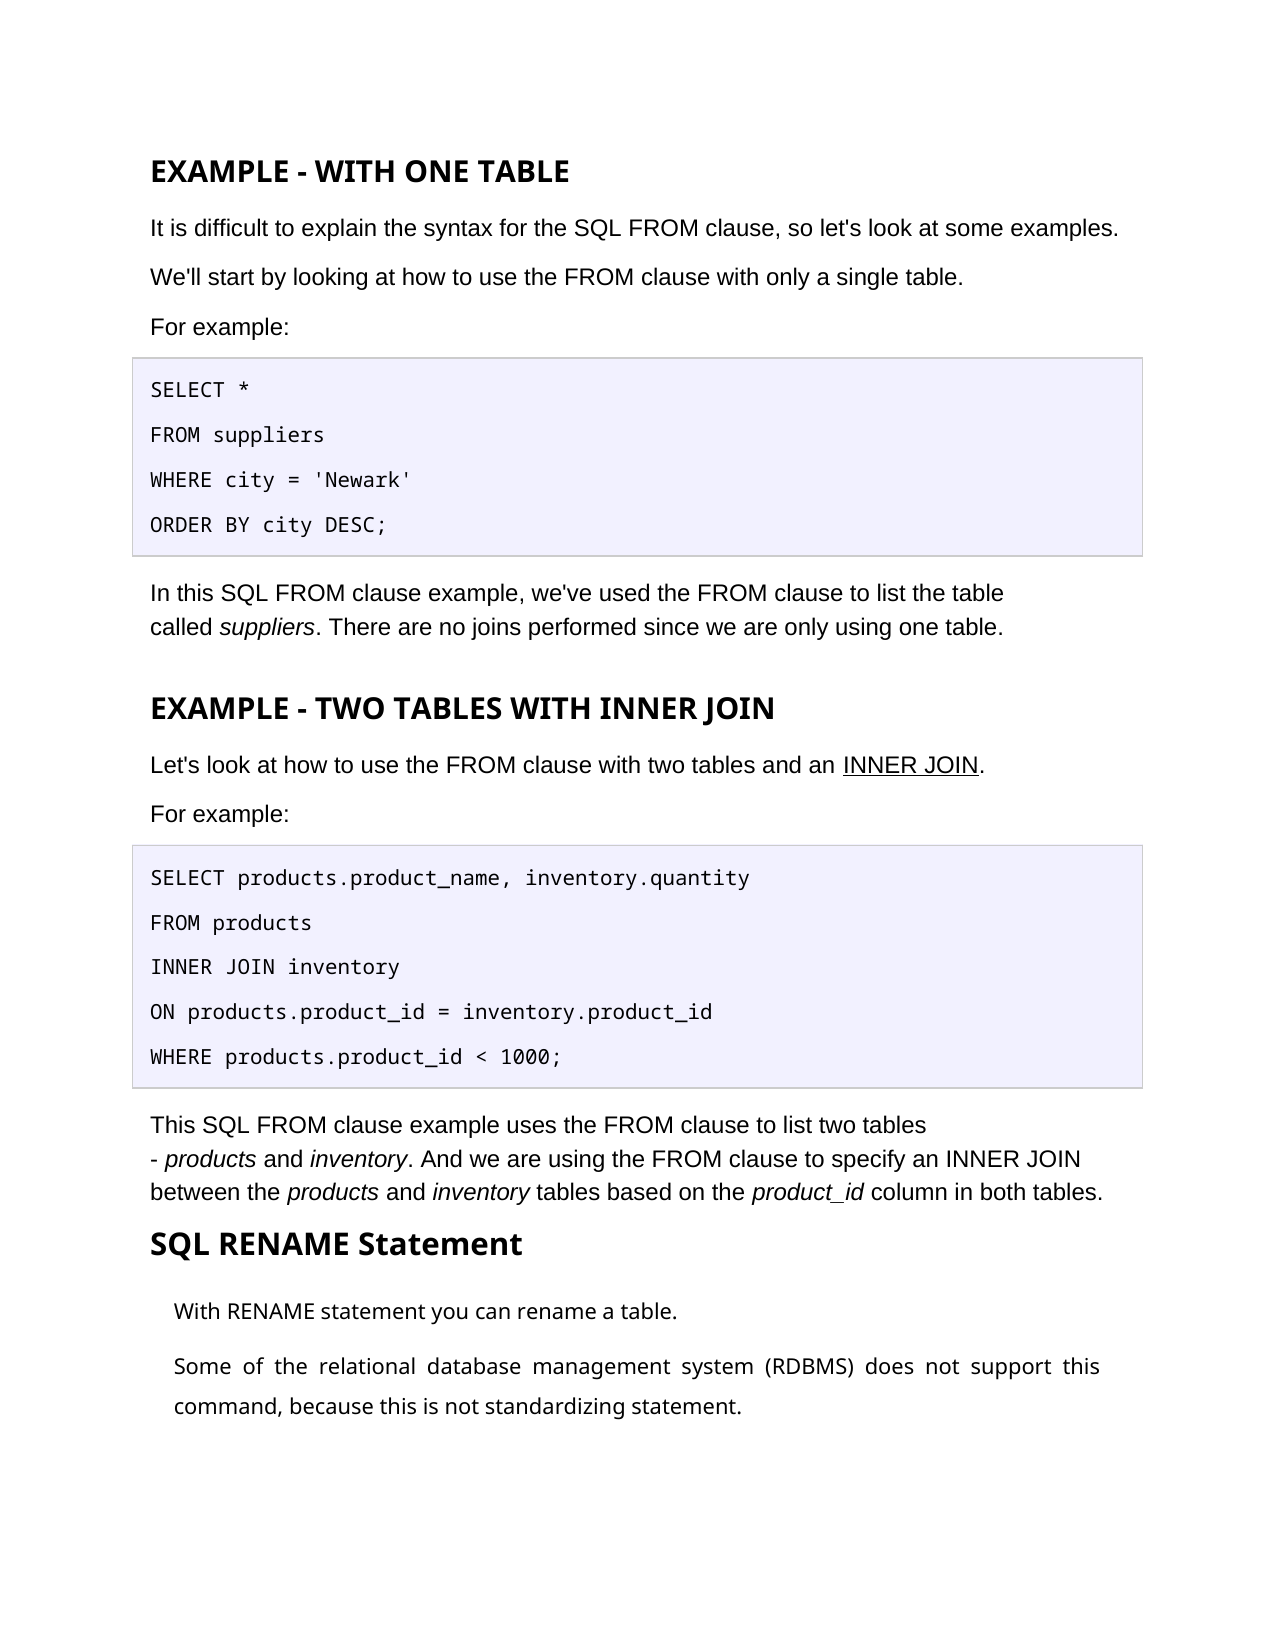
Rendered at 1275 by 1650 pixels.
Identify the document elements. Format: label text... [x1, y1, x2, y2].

text It is difficult to explain the syntax for the SQL FROM clause, so let's look at some examples. [150, 208, 1125, 241]
text Let's look at how to use the FROM clause with two tables and an INNER JOIN. [150, 745, 1125, 778]
text FROM suppliers [133, 402, 1142, 447]
text In this SQL FROM clause example, we've used the FROM clause to list the table called suppliers. There are no joins performed since we are only using one table. [150, 573, 1125, 640]
text This SQL FROM clause example uses the FROM clause to list two tables - products and inventory. And we are using the FROM clause to specify an INNER JOIN between the products and inventory tables based on the product_id column in both tables. [150, 1105, 1125, 1206]
subtitle SQL RENAME Statement [150, 1222, 1102, 1265]
text ORDER BY city DESC; [133, 492, 1142, 555]
text INNER JOIN inventory [133, 934, 1142, 979]
text With RENAME statement you can rename a table. [173, 1287, 1102, 1326]
text SELECT * [133, 359, 1142, 402]
text For example: [150, 307, 1125, 341]
text WHERE products.product_id < 1000; [133, 1024, 1142, 1087]
text SELECT products.product_name, inventory.quantity [133, 846, 1142, 889]
text ON products.product_id = inventory.product_id [133, 979, 1142, 1024]
text For example: [150, 794, 1125, 828]
text FROM products [133, 889, 1142, 934]
subtitle EXAMPLE - TWO TABLES WITH INNER JOIN [150, 687, 1125, 728]
text WHERE city = 'Newark' [133, 447, 1142, 492]
text Some of the relational database management system (RDBMS) does not support this command, because this is not standardizing statement. [173, 1342, 1102, 1421]
subtitle EXAMPLE - WITH ONE TABLE [150, 150, 1125, 191]
text We'll start by looking at how to use the FROM clause with only a single table. [150, 257, 1125, 291]
